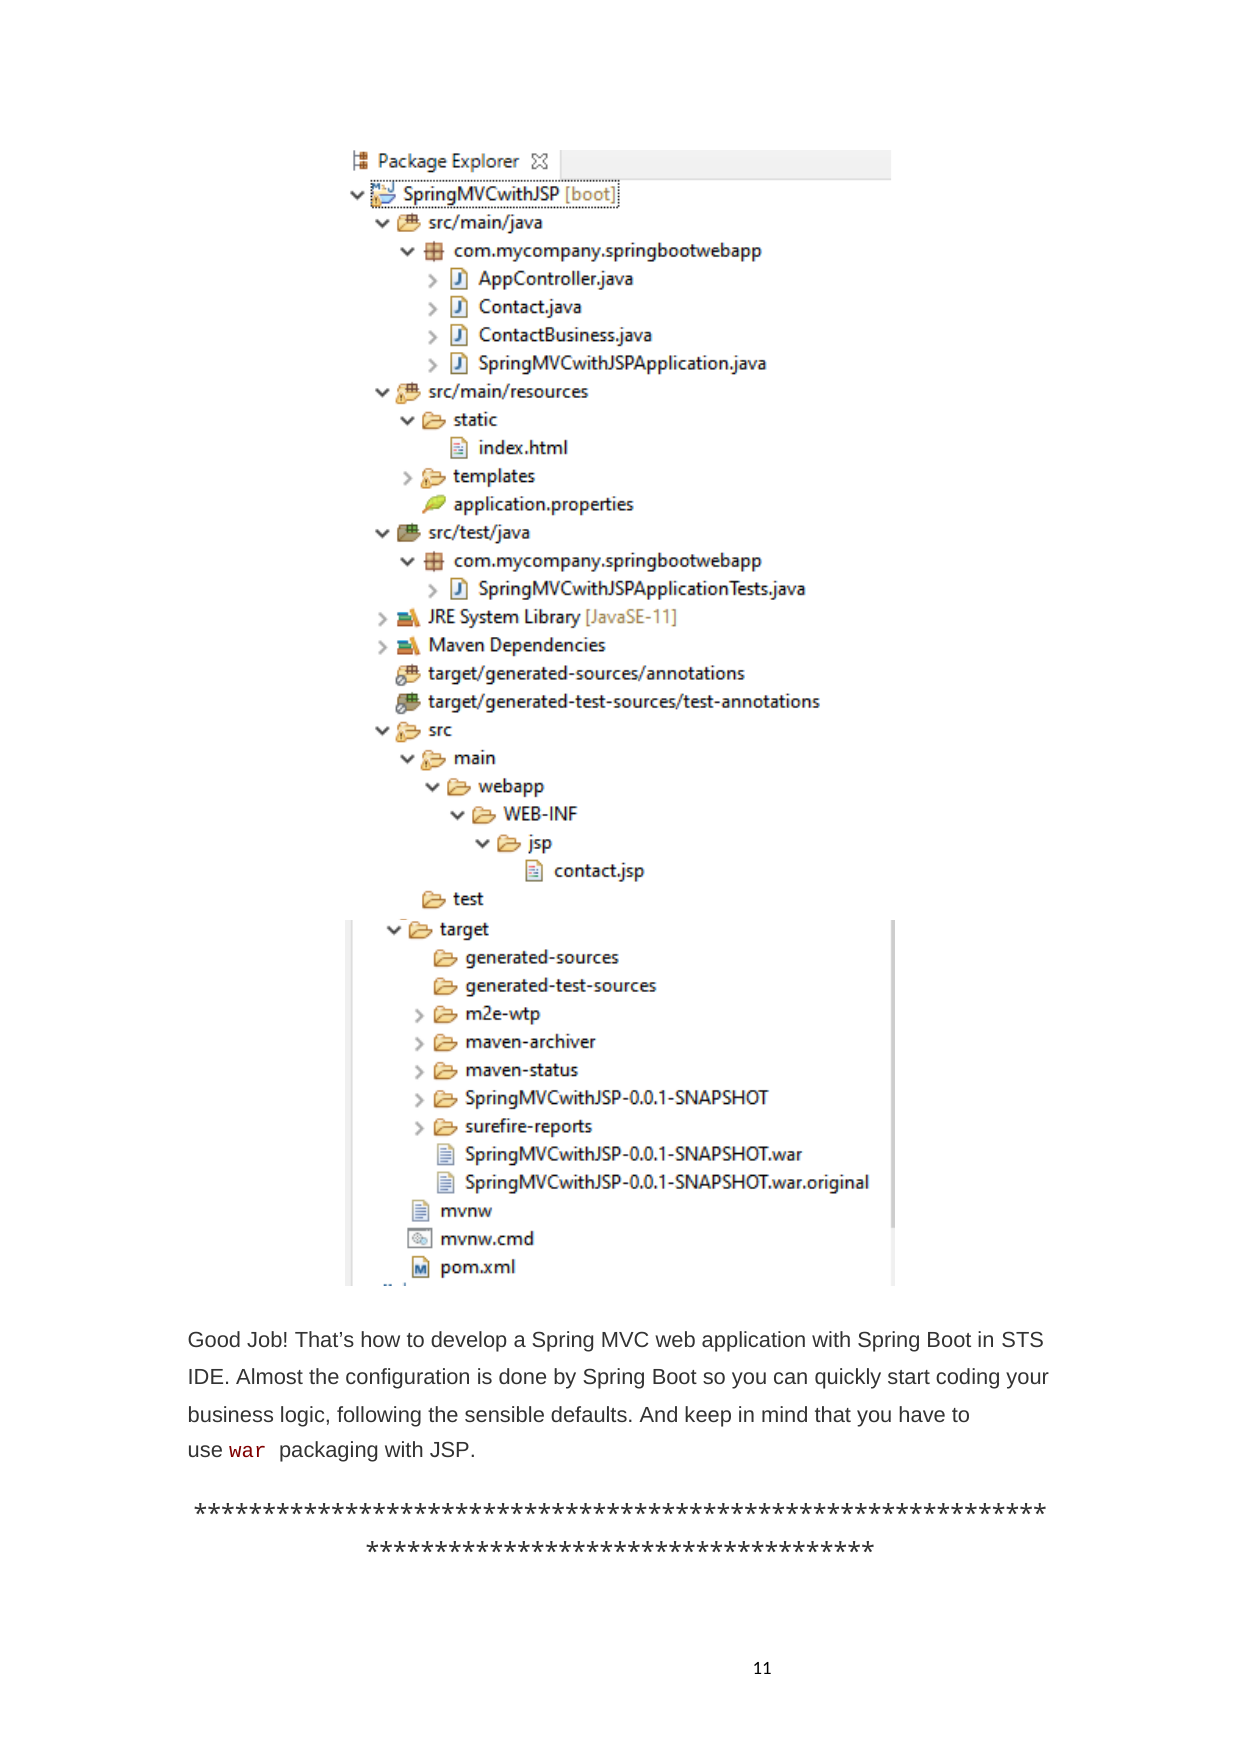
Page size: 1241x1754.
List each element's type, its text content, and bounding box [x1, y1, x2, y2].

picture [345, 150, 895, 1286]
text *************************************************************************************************** [187, 1493, 1053, 1567]
text Good Job! That’s how to develop a Spring MVC web application with Spring Boot in STS IDE. Almost the configuration is done by Spring Boot so you can quickly start coding your business logic, following the sensible defaults. And keep in mind that you have to use war packaging with JSP. [187, 1315, 1053, 1464]
